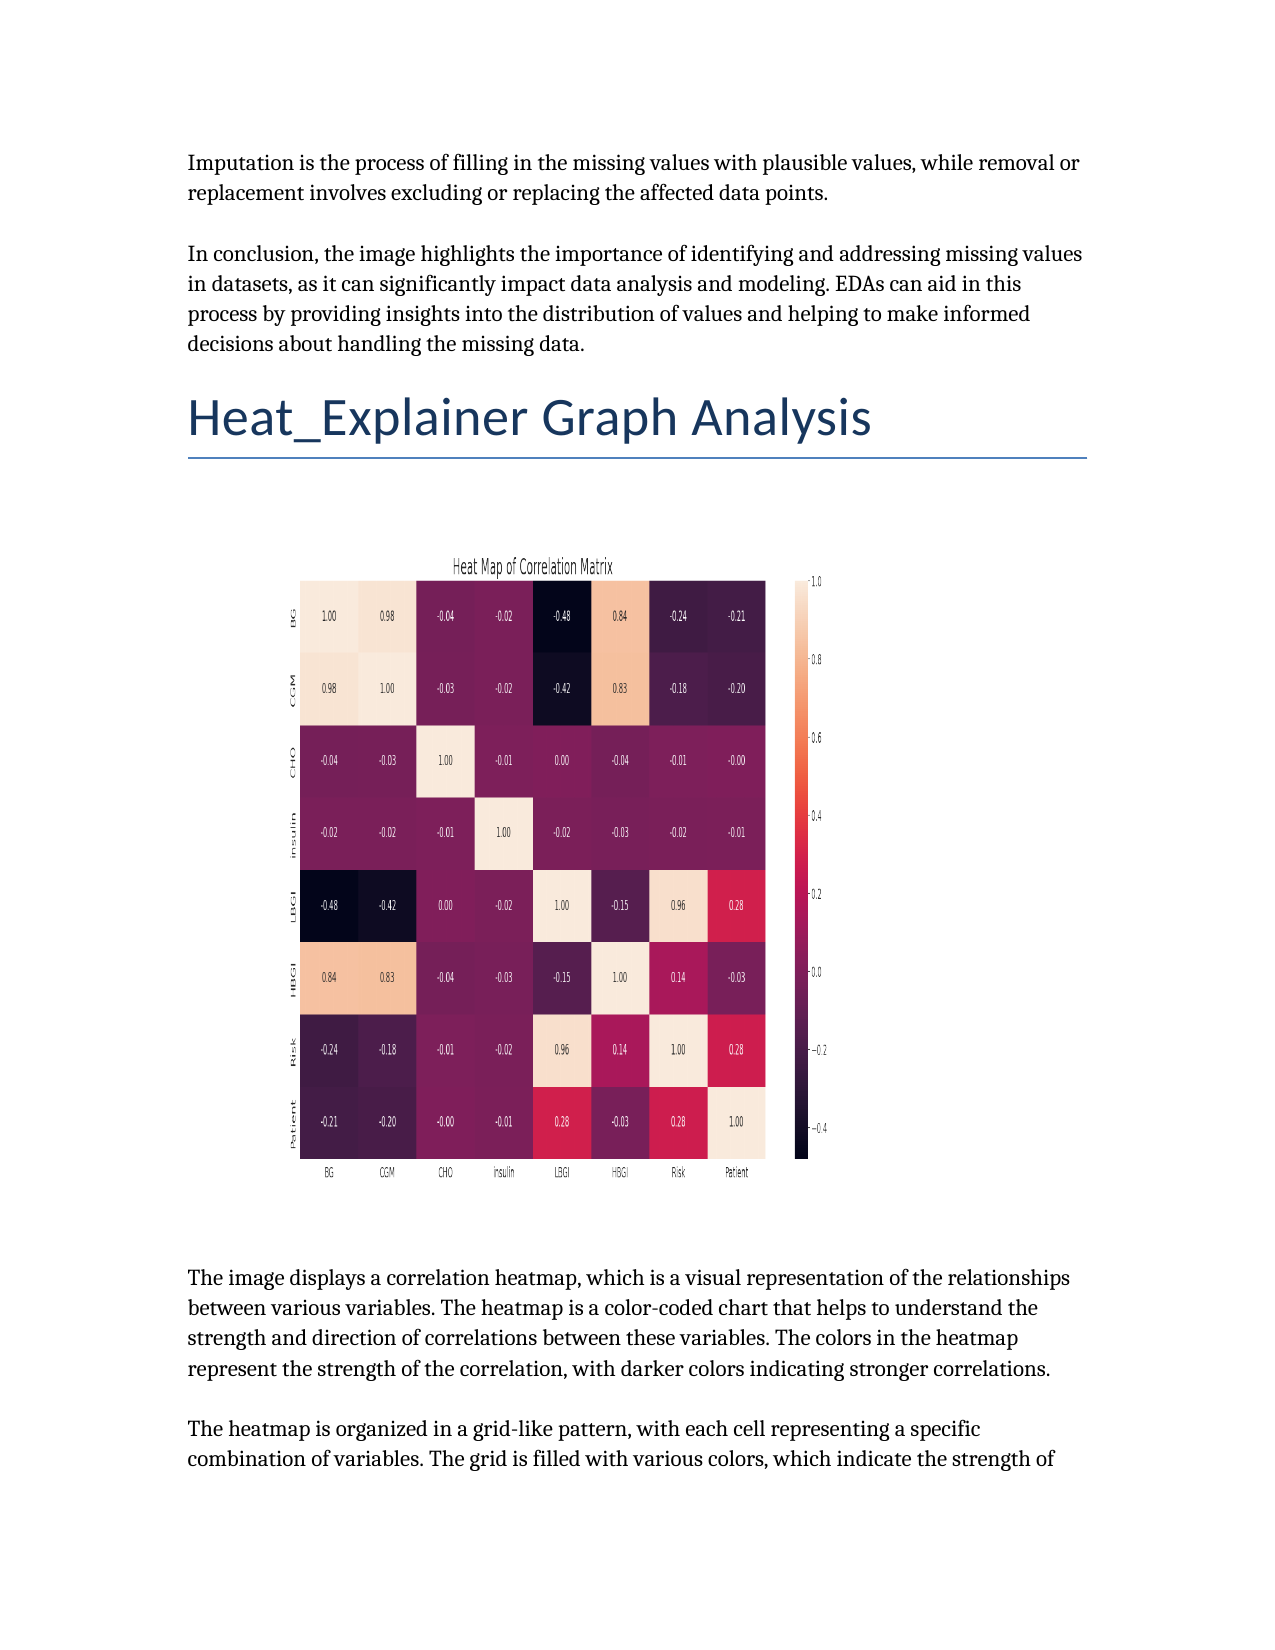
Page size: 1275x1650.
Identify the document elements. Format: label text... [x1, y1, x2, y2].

picture [206, 490, 957, 1241]
title Heat_Explainer Graph Analysis [187, 382, 1087, 459]
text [187, 150, 1087, 358]
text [187, 1265, 1087, 1472]
